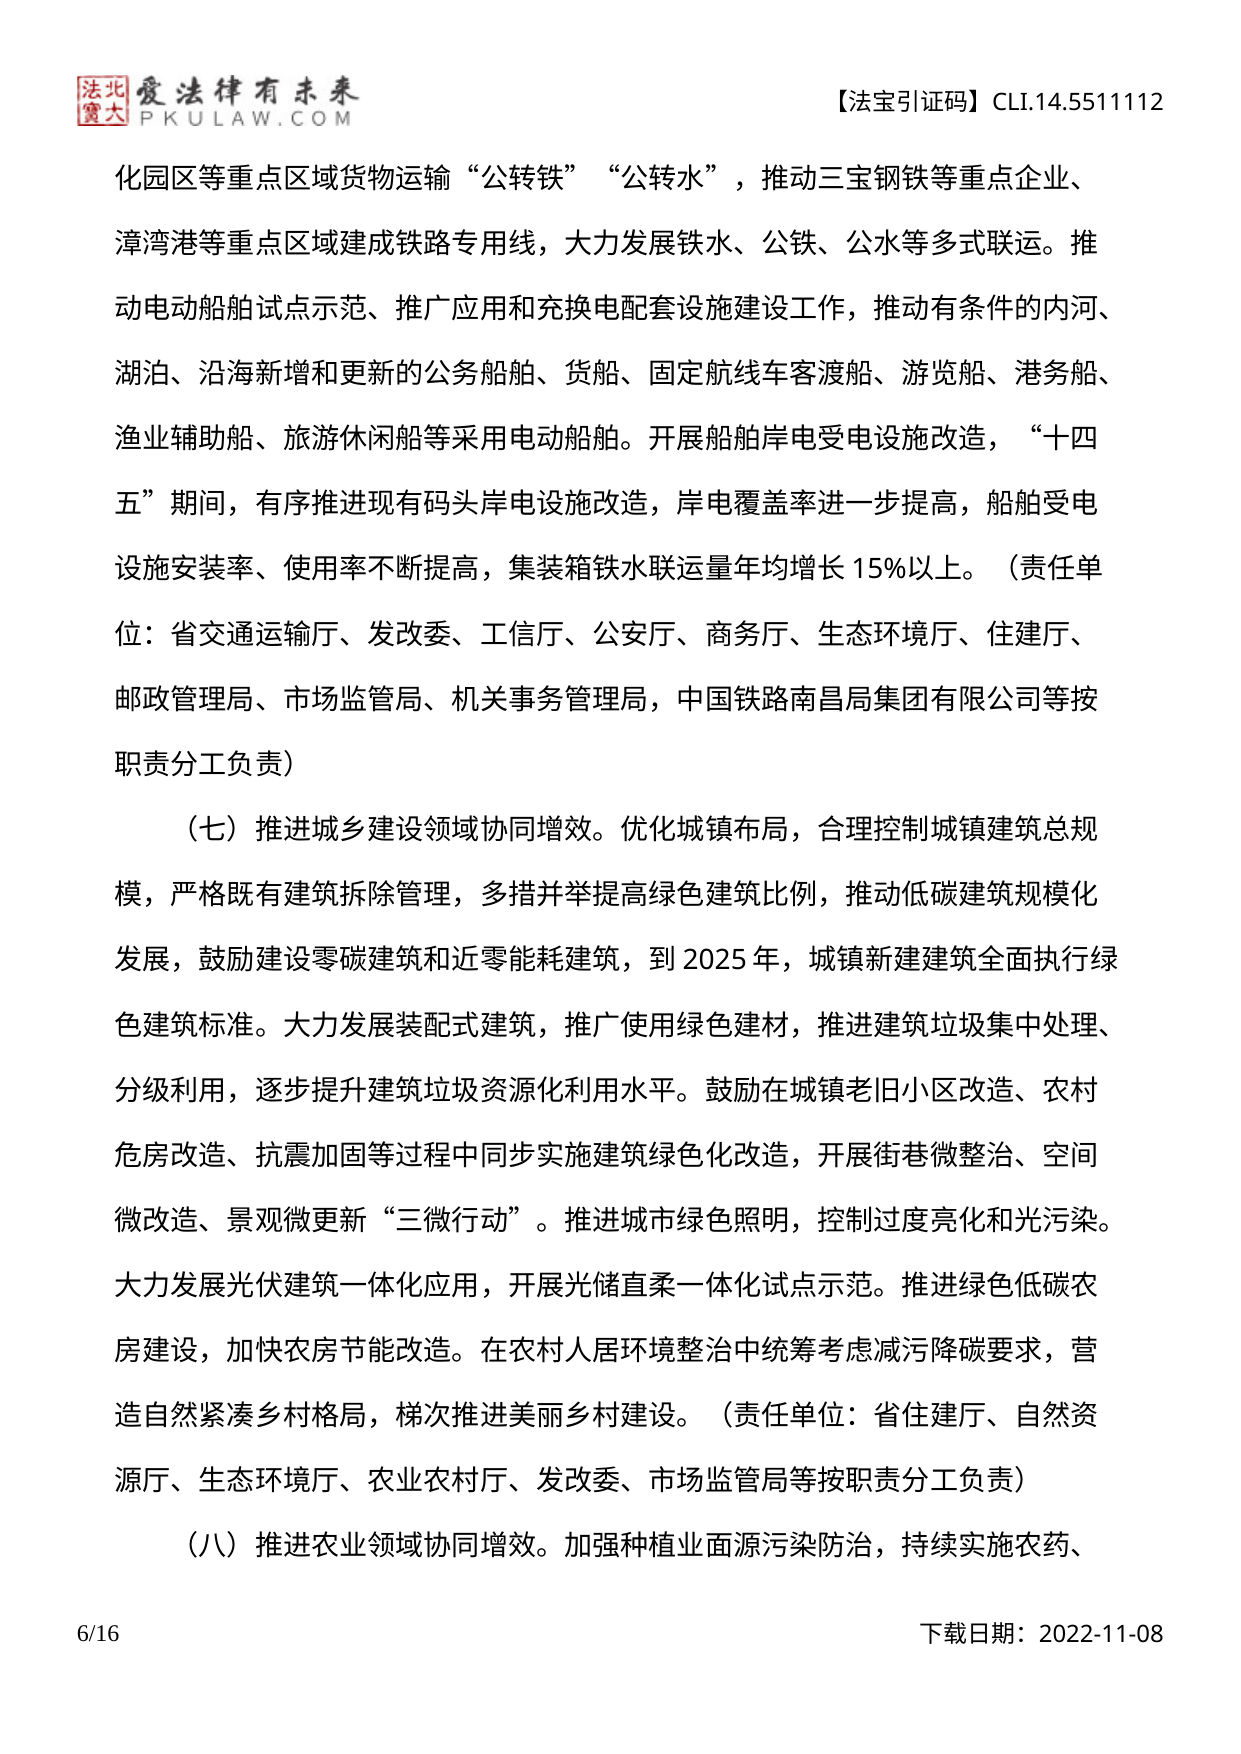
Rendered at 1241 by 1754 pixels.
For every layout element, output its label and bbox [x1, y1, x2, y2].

picture [76, 75, 361, 126]
text [114, 156, 1126, 1564]
